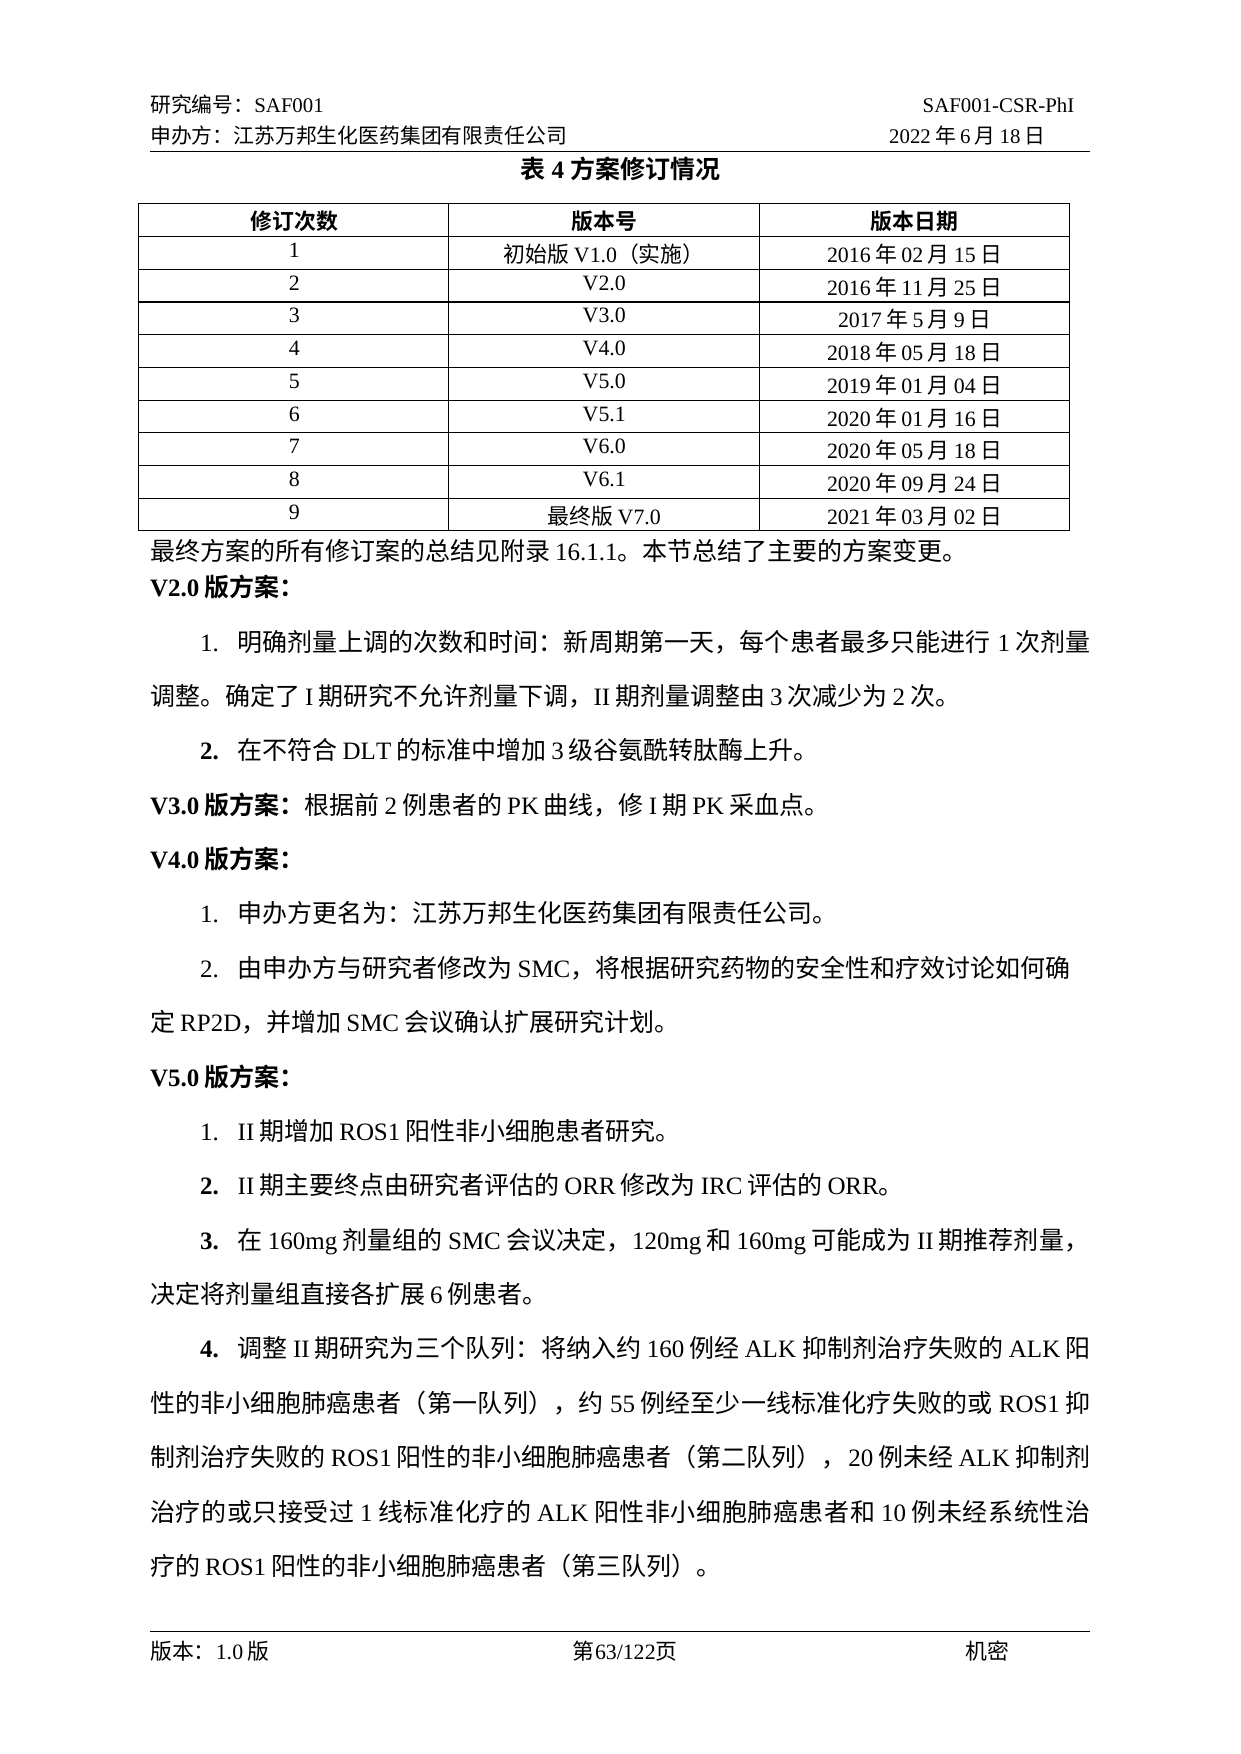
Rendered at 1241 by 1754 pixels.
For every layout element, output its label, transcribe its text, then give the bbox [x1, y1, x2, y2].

table_cell 6 [139, 401, 448, 432]
table_cell 1 [139, 237, 448, 269]
list 申办方更名为：江苏万邦生化医药集团有限责任公司。 [150, 894, 1090, 930]
list 在不符合DLT的标准中增加3级谷氨酰转肽酶上升。 [150, 731, 1090, 767]
list 明确剂量上调的次数和时间：新周期第一天，每个患者最多只能进行1次剂量调整。确定了I期研究不允许剂量下调，II期剂量调整由3次减少为2次。 [150, 622, 1090, 713]
list 调整II期研究为三个队列：将纳入约160例经ALK 抑制剂治疗失败的ALK阳性的非小细胞肺癌患者（第一队列），约55例经至少一线标准化疗失败的或ROS1抑制剂治疗失败的ROS1阳性的非小细胞肺癌患者（第二队列），20例未经ALK抑制剂治疗的或只接受过1线标准化疗的ALK阳性非小细胞肺癌患者和10例未经系统性治疗的ROS1阳性的非小细胞肺癌患者（第三队列）。 [150, 1329, 1090, 1583]
table_cell V2.0 [449, 270, 759, 301]
text V5.0版方案： [150, 1057, 1090, 1093]
table_cell 2019年01月04日 [760, 368, 1069, 399]
table_header 版本日期 [760, 204, 1069, 236]
table_cell 9 [139, 499, 448, 530]
table_cell 2 [139, 270, 448, 301]
table_cell 4 [139, 335, 448, 367]
table_cell V6.1 [449, 466, 759, 498]
table_cell V3.0 [449, 303, 759, 334]
table_header 版本号 [449, 204, 759, 236]
table_cell 3 [139, 303, 448, 334]
text V2.0版方案： [150, 568, 1090, 604]
text 最终方案的所有修订案的总结见附录16.1.1。本节总结了主要的方案变更。 [150, 531, 1090, 568]
table_cell 2021年03月02日 [760, 499, 1069, 530]
text V4.0版方案： [150, 839, 1090, 876]
list II期主要终点由研究者评估的ORR修改为IRC评估的ORR。 [150, 1166, 1090, 1202]
text V3.0版方案：根据前2例患者的PK曲线，修I期PK采血点。 [150, 785, 1090, 821]
table_cell 2017年5月9日 [760, 303, 1069, 334]
table_cell 2016年02月15日 [760, 237, 1069, 269]
table_header 修订次数 [139, 204, 448, 236]
list 由申办方与研究者修改为SMC，将根据研究药物的安全性和疗效讨论如何确定RP2D，并增加SMC会议确认扩展研究计划。 [150, 948, 1090, 1039]
table_cell 8 [139, 466, 448, 498]
table_cell 初始版V1.0（实施） [449, 237, 759, 269]
table_cell 2018年05月18日 [760, 335, 1069, 367]
table_cell 2020年09月24日 [760, 466, 1069, 498]
table_cell 最终版V7.0 [449, 499, 759, 530]
table_cell V4.0 [449, 335, 759, 367]
text 表 4 方案修订情况 [150, 152, 1090, 186]
table_cell 2020年01月16日 [760, 401, 1069, 432]
list II期增加ROS1阳性非小细胞患者研究。 [150, 1111, 1090, 1148]
table_cell V5.0 [449, 368, 759, 399]
list 在160mg剂量组的SMC会议决定，120mg和160mg可能成为II期推荐剂量，决定将剂量组直接各扩展6例患者。 [150, 1220, 1090, 1311]
table_cell 5 [139, 368, 448, 399]
table_cell V5.1 [449, 401, 759, 432]
table_cell V6.0 [449, 433, 759, 465]
table_cell 2016年11月25日 [760, 270, 1069, 301]
table_cell 2020年05月18日 [760, 433, 1069, 465]
table_cell 7 [139, 433, 448, 465]
